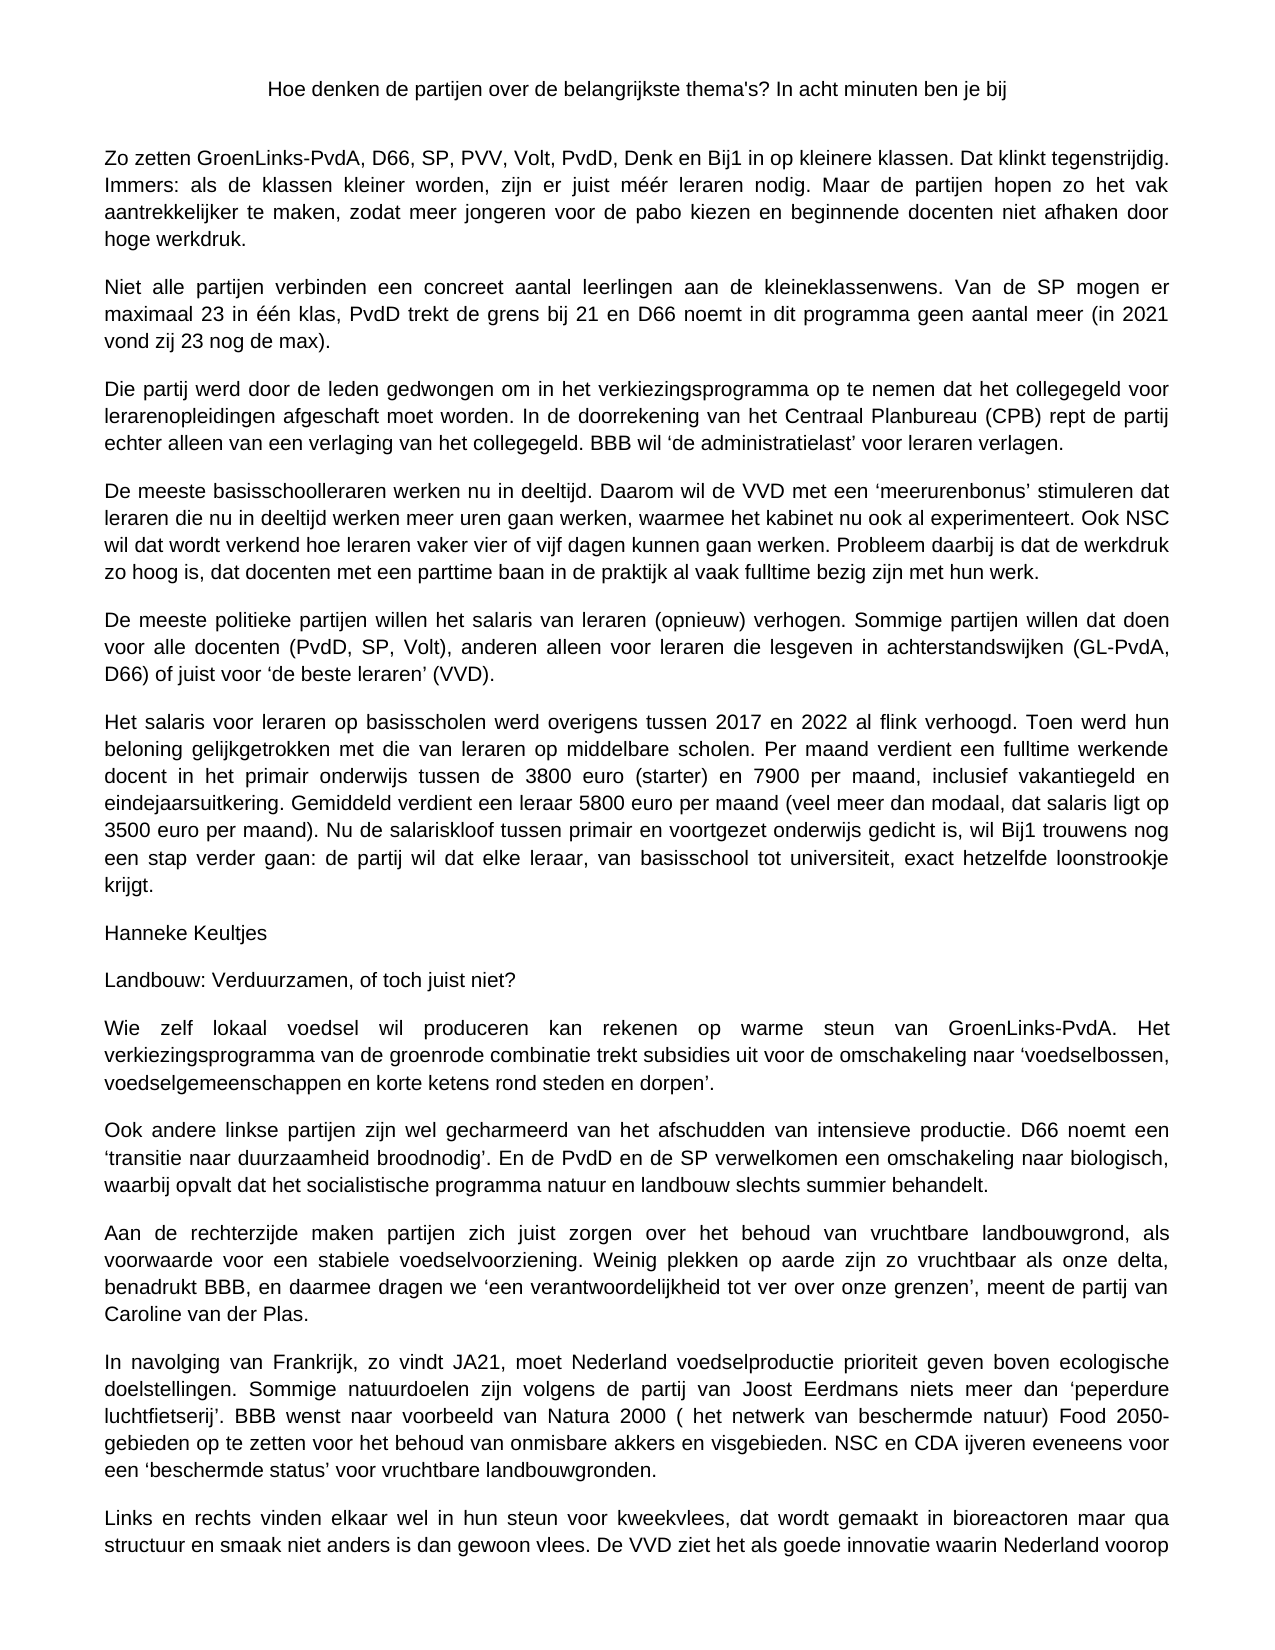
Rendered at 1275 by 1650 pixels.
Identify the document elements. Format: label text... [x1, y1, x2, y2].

text Ook andere linkse partijen zijn wel gecharmeerd van het afschudden van intensieve productie. D66 noemt een ‘transitie naar duurzaamheid broodnodig’. En de PvdD en de SP verwelkomen een omschakeling naar biologisch, waarbij opvalt dat het socialistische programma natuur en landbouw slechts summier behandelt. [104, 1115, 1171, 1196]
text Het salaris voor leraren op basisscholen werd overigens tussen 2017 en 2022 al flink verhoogd. Toen werd hun beloning gelijkgetrokken met die van leraren op middelbare scholen. Per maand verdient een fulltime werkende docent in het primair onderwijs tussen de 3800 euro (starter) en 7900 per maand, inclusief vakantiegeld en eindejaarsuitkering. Gemiddeld verdient een leraar 5800 euro per maand (veel meer dan modaal, dat salaris ligt op 3500 euro per maand). Nu de salariskloof tussen primair en voortgezet onderwijs gedicht is, wil Bij1 trouwens nog een stap verder gaan: de partij wil dat elke leraar, van basisschool tot universiteit, exact hetzelfde loonstrookje krijgt. [104, 707, 1171, 896]
text Aan de rechterzijde maken partijen zich juist zorgen over het behoud van vruchtbare landbouwgrond, als voorwaarde voor een stabiele voedselvoorziening. Weinig plekken op aarde zijn zo vruchtbaar als onze delta, benadrukt BBB, en daarmee dragen we ‘een verantwoordelijkheid tot ver over onze grenzen’, meent de partij van Caroline van der Plas. [104, 1217, 1171, 1326]
text De meeste politieke partijen willen het salaris van leraren (opnieuw) verhogen. Sommige partijen willen dat doen voor alle docenten (PvdD, SP, Volt), anderen alleen voor leraren die lesgeven in achterstandswijken (GL-PvdA, D66) of juist voor ‘de beste leraren’ (VVD). [104, 605, 1171, 686]
text Niet alle partijen verbinden een concreet aantal leerlingen aan de kleineklassenwens. Van de SP mogen er maximaal 23 in één klas, PvdD trekt de grens bij 21 en D66 noemt in dit programma geen aantal meer (in 2021 vond zij 23 nog de max). [104, 271, 1171, 353]
text Die partij werd door de leden gedwongen om in het verkiezingsprogramma op te nemen dat het collegegeld voor lerarenopleidingen afgeschaft moet worden. In de doorrekening van het Centraal Planbureau (CPB) rept de partij echter alleen van een verlaging van het collegegeld. BBB wil ‘de administratielast’ voor leraren verlagen. [104, 373, 1171, 455]
text Hanneke Keultjes [104, 917, 1171, 944]
text In navolging van Frankrijk, zo vindt JA21, moet Nederland voedselproductie prioriteit geven boven ecologische doelstellingen. Sommige natuurdoelen zijn volgens de partij van Joost Eerdmans niets meer dan ‘peperdure luchtfietserij’. BBB wenst naar voorbeeld van Natura 2000 ( het netwerk van beschermde natuur) Food 2050-gebieden op te zetten voor het behoud van onmisbare akkers en visgebieden. NSC en CDA ijveren eveneens voor een ‘beschermde status’ voor vruchtbare landbouwgronden. [104, 1346, 1171, 1482]
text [104, 1503, 1171, 1557]
text Wie zelf lokaal voedsel wil produceren kan rekenen op warme steun van GroenLinks-PvdA. Het verkiezingsprogramma van de groenrode combinatie trekt subsidies uit voor de omschakeling naar ‘voedselbossen, voedselgemeenschappen en korte ketens rond steden en dorpen’. [104, 1013, 1171, 1094]
text Landbouw: Verduurzamen, of toch juist niet? [104, 965, 1171, 992]
text De meeste basisschoolleraren werken nu in deeltijd. Daarom wil de VVD met een ‘meerurenbonus’ stimuleren dat leraren die nu in deeltijd werken meer uren gaan werken, waarmee het kabinet nu ook al experimenteert. Ook NSC wil dat wordt verkend hoe leraren vaker vier of vijf dagen kunnen gaan werken. Probleem daarbij is dat de werkdruk zo hoog is, dat docenten met een parttime baan in de praktijk al vaak fulltime bezig zijn met hun werk. [104, 476, 1171, 584]
text Zo zetten GroenLinks-PvdA, D66, SP, PVV, Volt, PvdD, Denk en Bij1 in op kleinere klassen. Dat klinkt tegenstrijdig. Immers: als de klassen kleiner worden, zijn er juist méér leraren nodig. Maar de partijen hopen zo het vak aantrekkelijker te maken, zodat meer jongeren voor de pabo kiezen en beginnende docenten niet afhaken door hoge werkdruk. [104, 142, 1171, 251]
